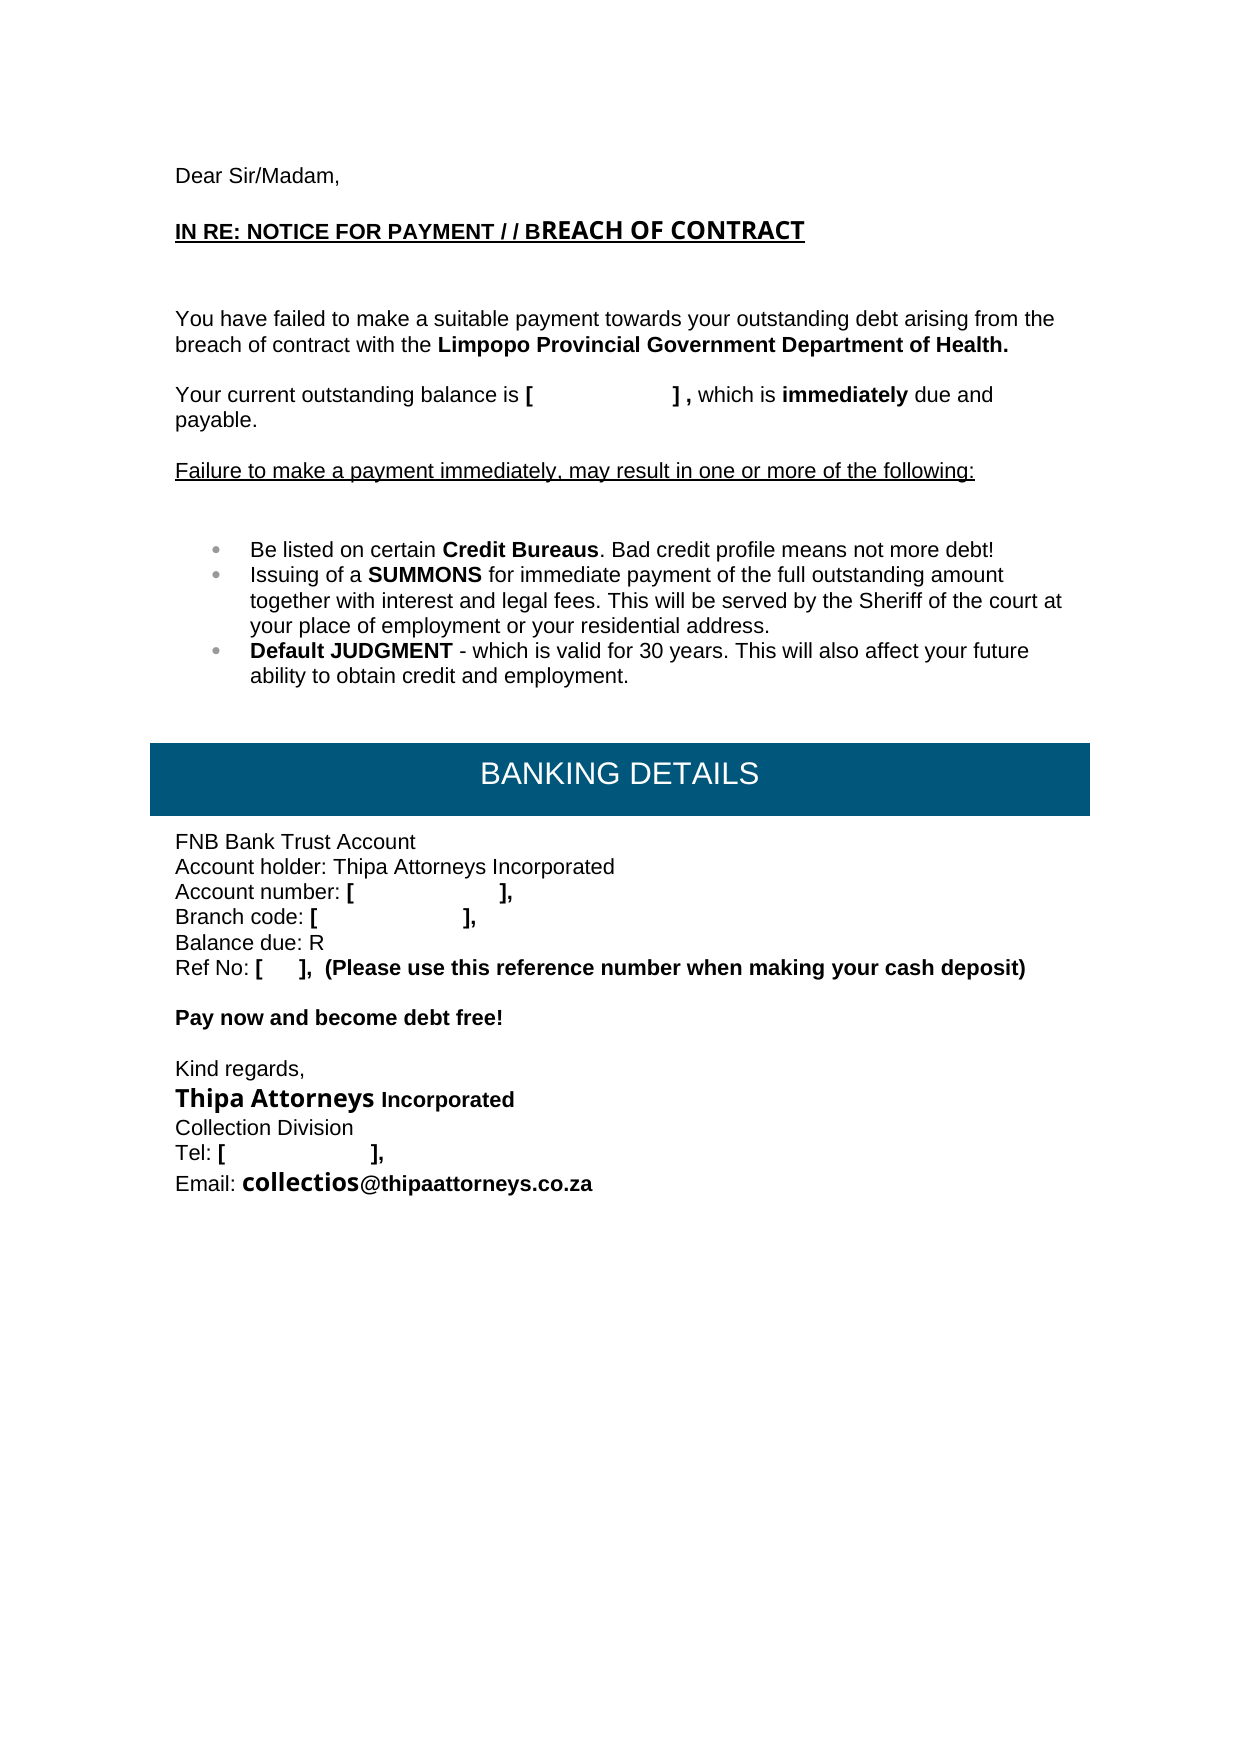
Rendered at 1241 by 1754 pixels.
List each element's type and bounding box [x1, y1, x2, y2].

table_header [150, 829, 1090, 1005]
table_header [150, 1005, 1090, 1224]
table_header [150, 755, 1090, 816]
table_header [150, 163, 1090, 743]
